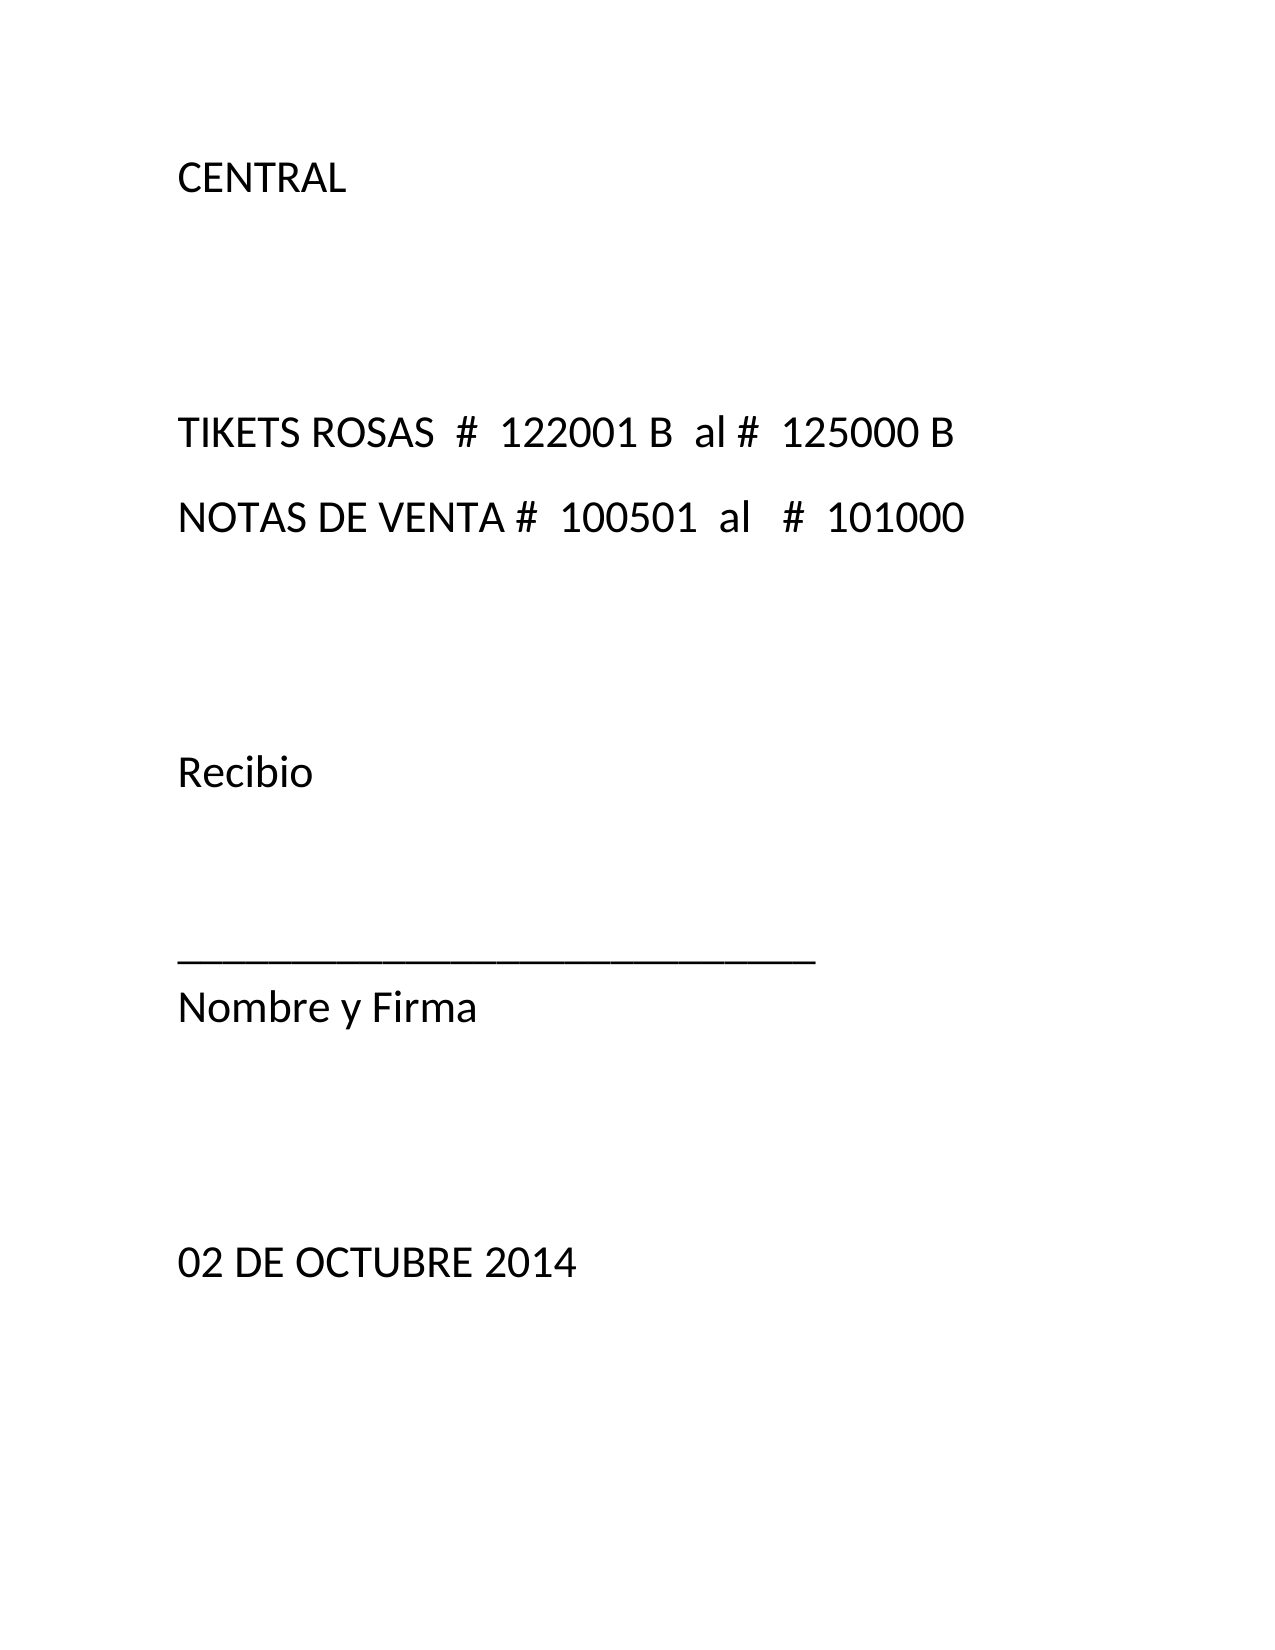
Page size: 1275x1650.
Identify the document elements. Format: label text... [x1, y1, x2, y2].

text TIKETS ROSAS # 122001 B al # 125000 B [177, 403, 1098, 459]
text ____________________________ Nombre y Firma [177, 913, 1098, 1034]
text NOTAS DE VENTA # 100501 al # 101000 [177, 488, 1098, 544]
text CENTRAL [177, 148, 1098, 203]
text 02 DE OCTUBRE 2014 [177, 1233, 1098, 1289]
text Recibio [177, 743, 1098, 799]
